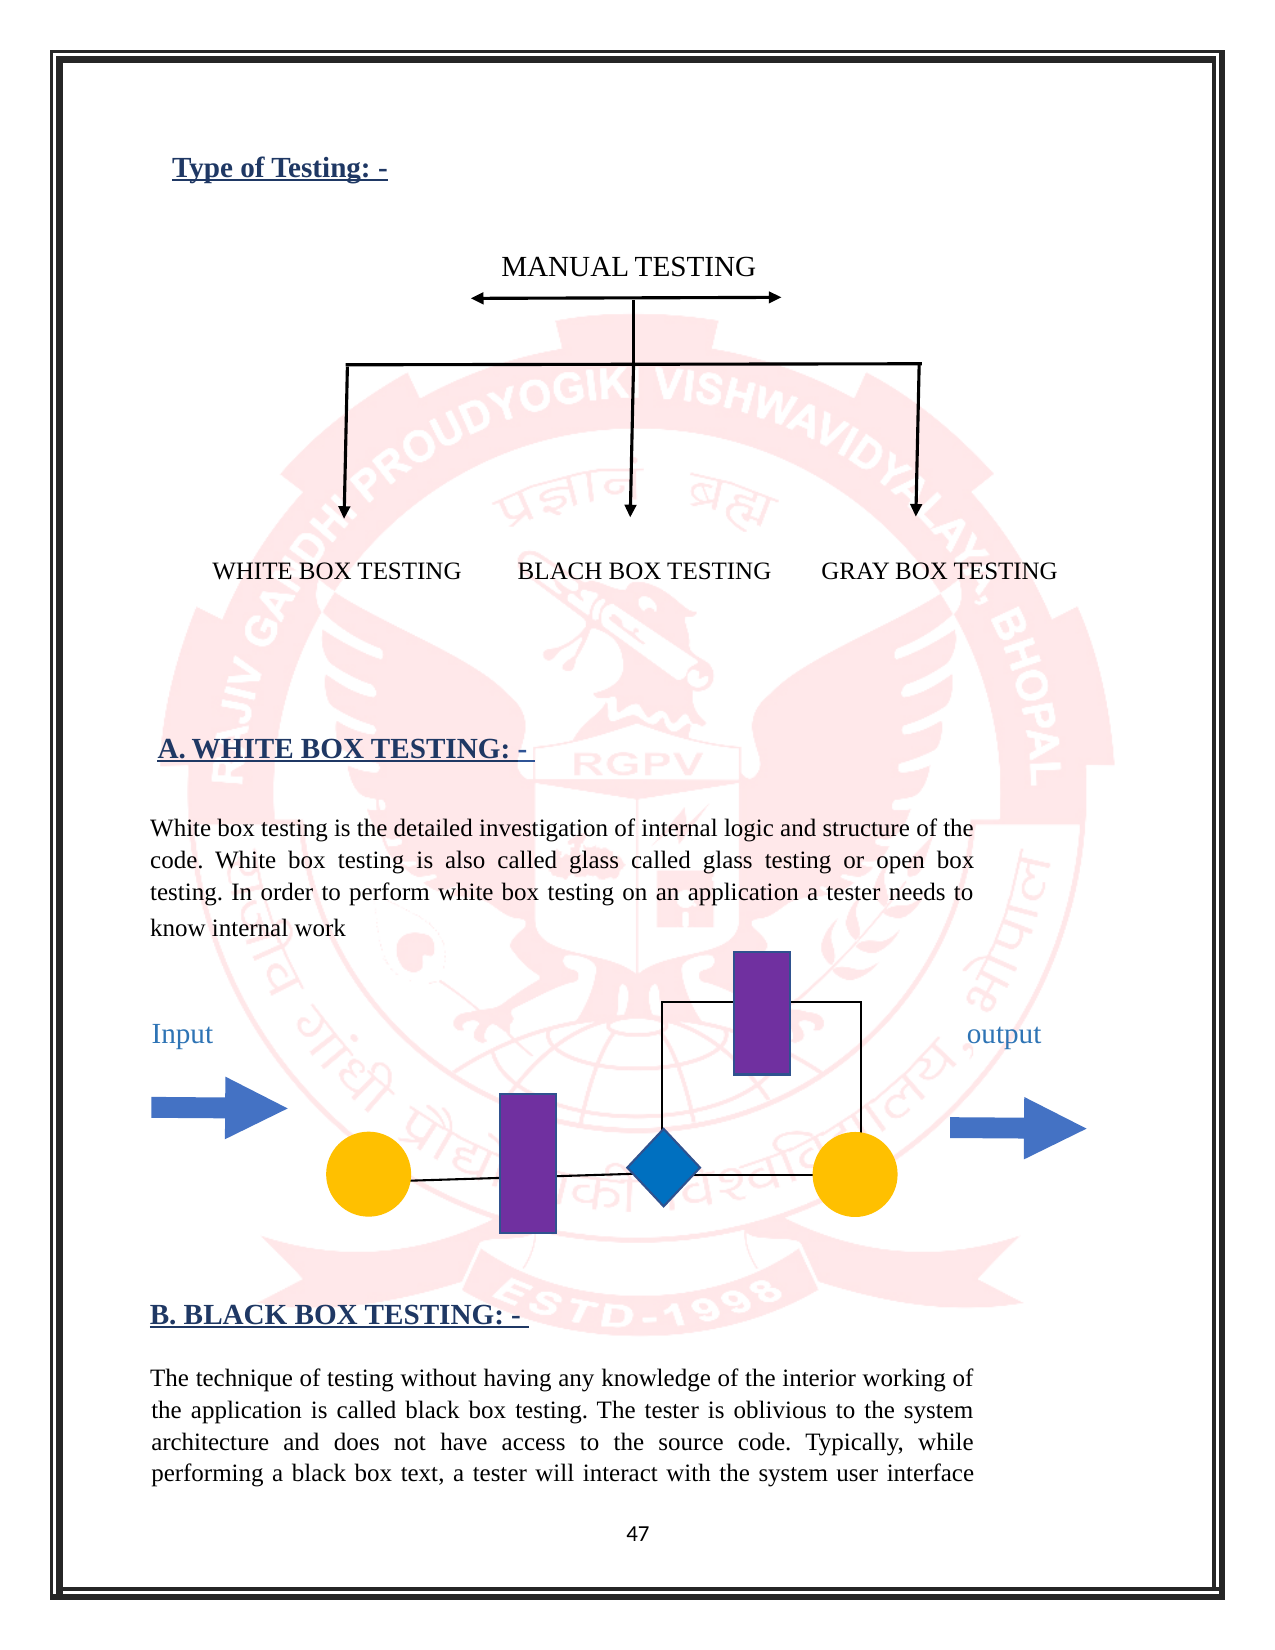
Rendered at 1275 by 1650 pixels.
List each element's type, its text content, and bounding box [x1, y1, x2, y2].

text A. WHITE BOX TESTING: - [150, 731, 1125, 764]
subtitle B. BLACK BOX TESTING: - [149, 1297, 1125, 1331]
text White box testing is the detailed investigation of internal logic and structure of the code. White box testing is also called glass called glass testing or open box testing. In order to perform white box testing on an application a tester needs to know internal work [150, 813, 975, 943]
text WHITE BOX TESTING BLACH BOX TESTING GRAY BOX TESTING [150, 556, 1120, 585]
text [150, 1363, 975, 1487]
text Type of Testing: - [150, 150, 1125, 183]
